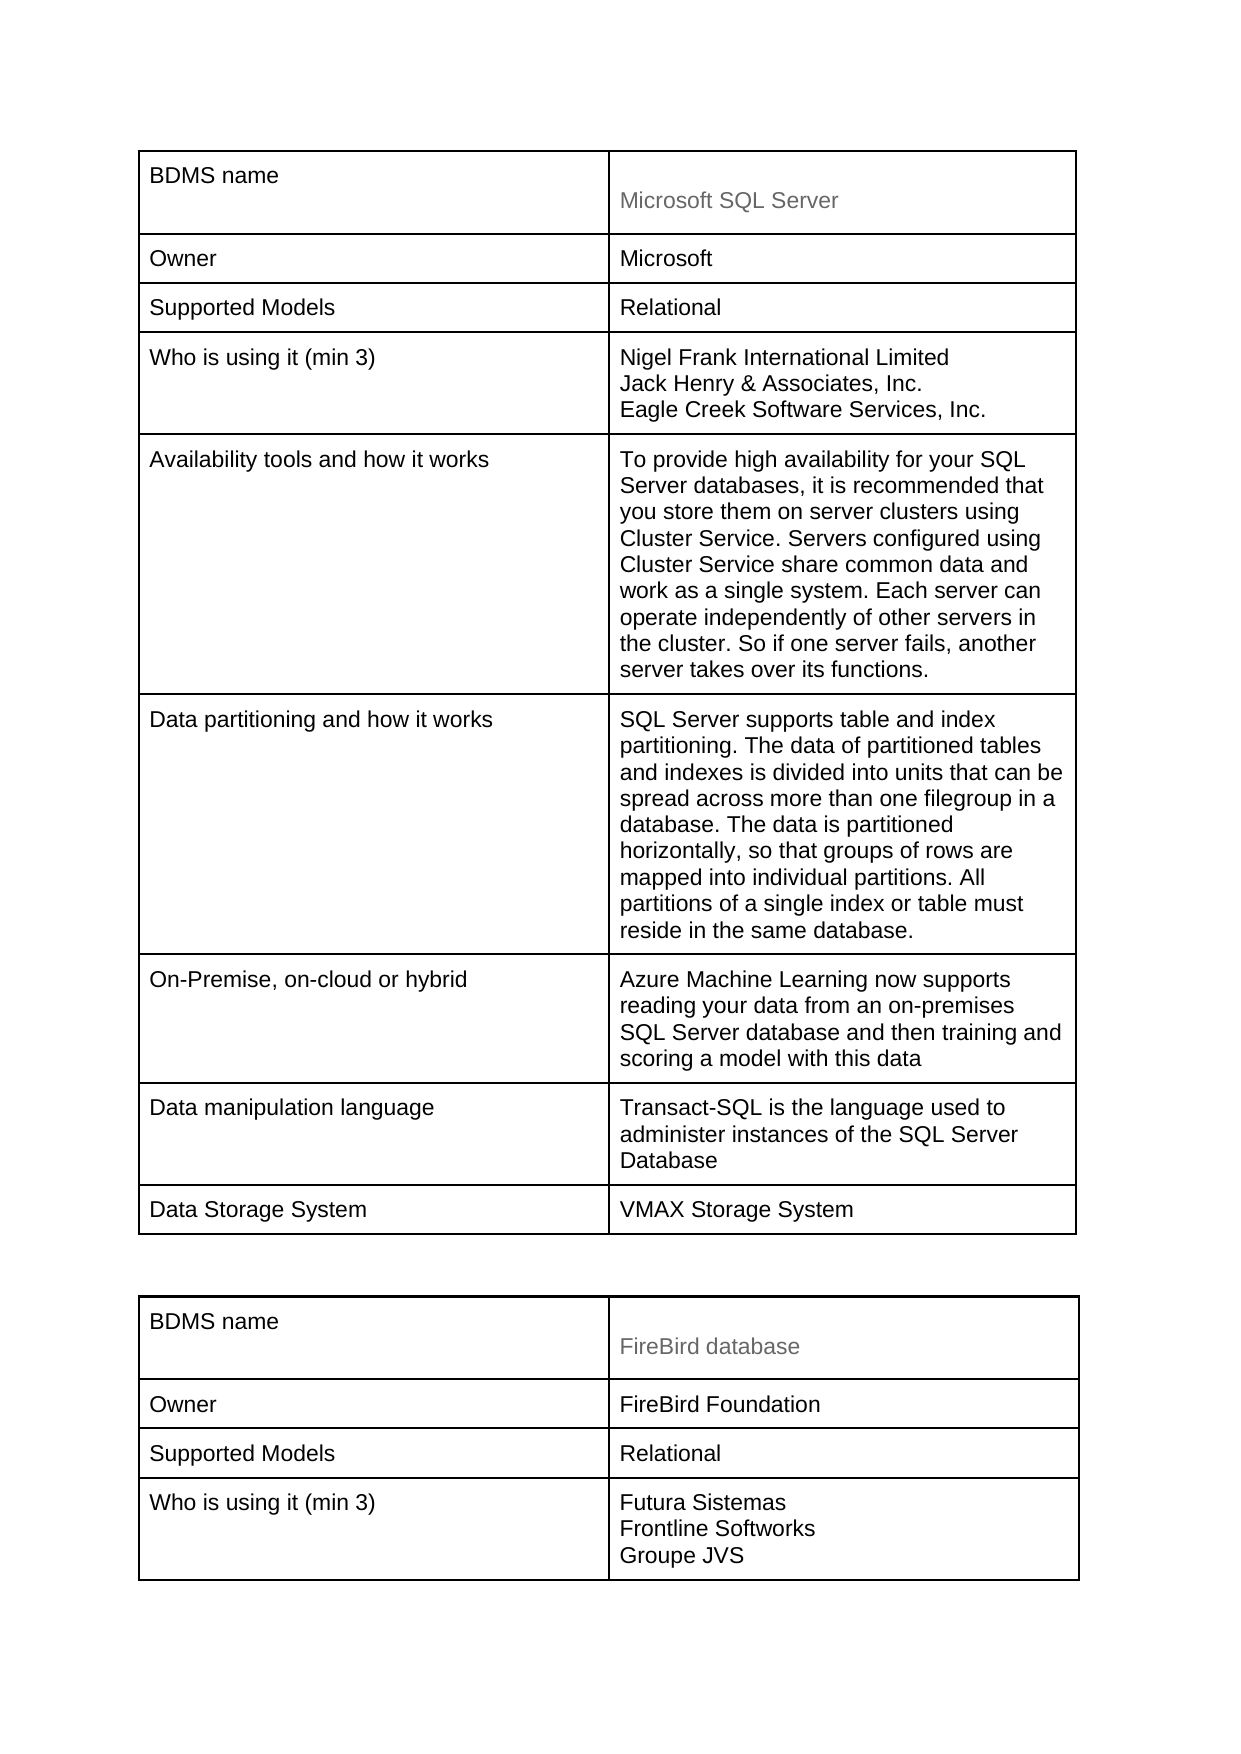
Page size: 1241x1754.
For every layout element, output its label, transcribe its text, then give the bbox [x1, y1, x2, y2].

table_cell Data Storage System [140, 1186, 608, 1233]
table_cell Owner [140, 235, 608, 282]
table_cell Futura Sistemas Frontline Softworks Groupe JVS [610, 1479, 1078, 1578]
table_cell To provide high availability for your SQL Server databases, it is recommended that you store them on server clusters using Cluster Service. Servers configured using Cluster Service share common data and work as a single system. Each server can operate independently of other servers in the cluster. So if one server fails, another server takes over its functions. [610, 435, 1075, 693]
table_cell Relational [610, 284, 1075, 331]
table_cell Availability tools and how it works [140, 435, 608, 693]
table_cell SQL Server supports table and index partitioning. The data of partitioned tables and indexes is divided into units that can be spread across more than one filegroup in a database. The data is partitioned horizontally, so that groups of rows are mapped into individual partitions. All partitions of a single index or table must reside in the same database. [610, 695, 1075, 953]
table_cell Supported Models [140, 1429, 608, 1477]
table_header Microsoft SQL Server [610, 152, 1075, 233]
table_cell Owner [140, 1380, 608, 1427]
table_cell Relational [610, 1429, 1078, 1477]
table_cell Who is using it (min 3) [140, 333, 608, 433]
table_cell Transact-SQL is the language used to administer instances of the SQL Server Database [610, 1084, 1075, 1184]
table_cell On-Premise, on-cloud or hybrid [140, 955, 608, 1082]
table_header FireBird database [610, 1298, 1078, 1378]
table_cell Supported Models [140, 284, 608, 331]
table_cell FireBird Foundation [610, 1380, 1078, 1427]
table_header BDMS name [140, 152, 608, 233]
table_cell Who is using it (min 3) [140, 1479, 608, 1578]
table_cell Azure Machine Learning now supports reading your data from an on-premises SQL Server database and then training and scoring a model with this data [610, 955, 1075, 1082]
table_cell VMAX Storage System [610, 1186, 1075, 1233]
table_cell Nigel Frank International Limited Jack Henry & Associates, Inc. Eagle Creek Software Services, Inc. [610, 333, 1075, 433]
table_header BDMS name [140, 1298, 608, 1378]
table_cell Data manipulation language [140, 1084, 608, 1184]
table_cell Data partitioning and how it works [140, 695, 608, 953]
table_cell Microsoft [610, 235, 1075, 282]
